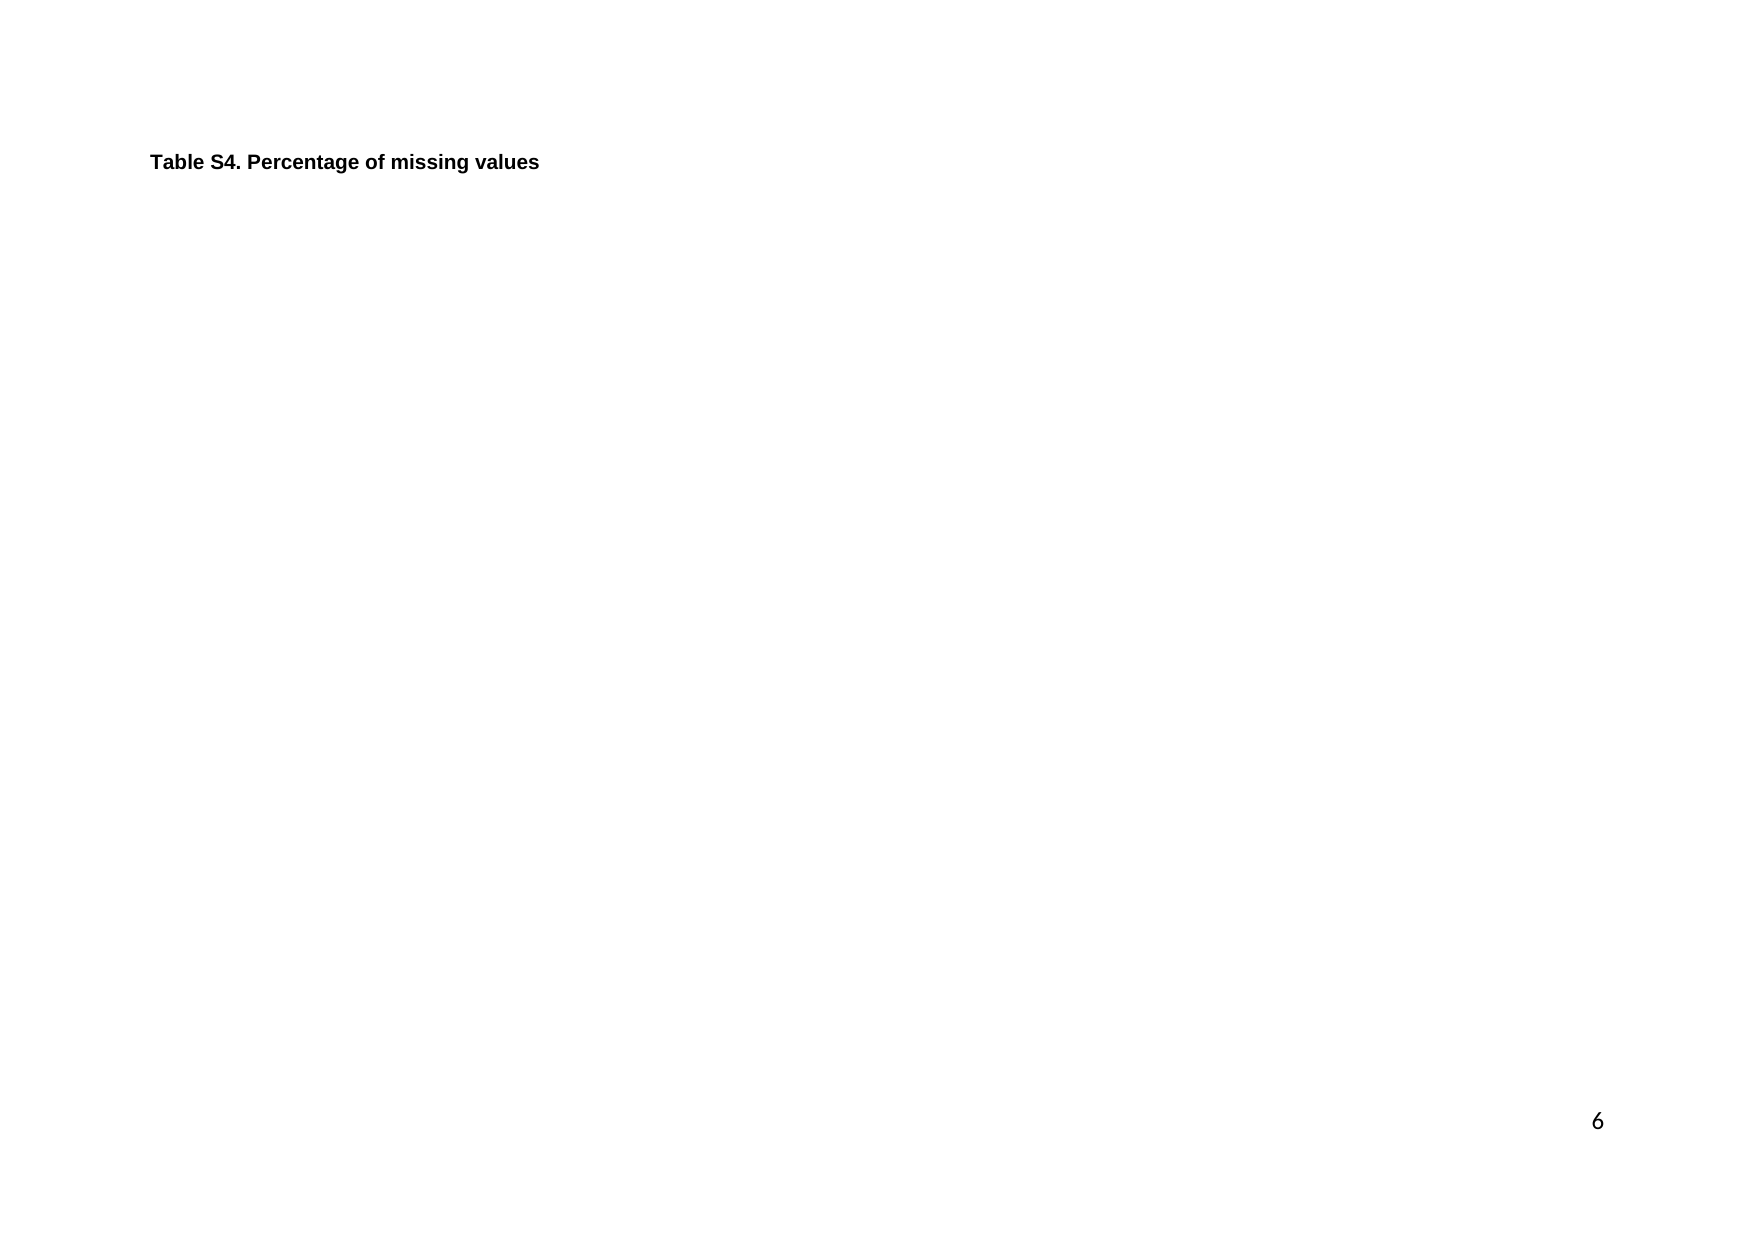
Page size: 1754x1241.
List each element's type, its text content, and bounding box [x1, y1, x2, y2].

text Table S4. Percentage of missing values [150, 150, 1604, 174]
